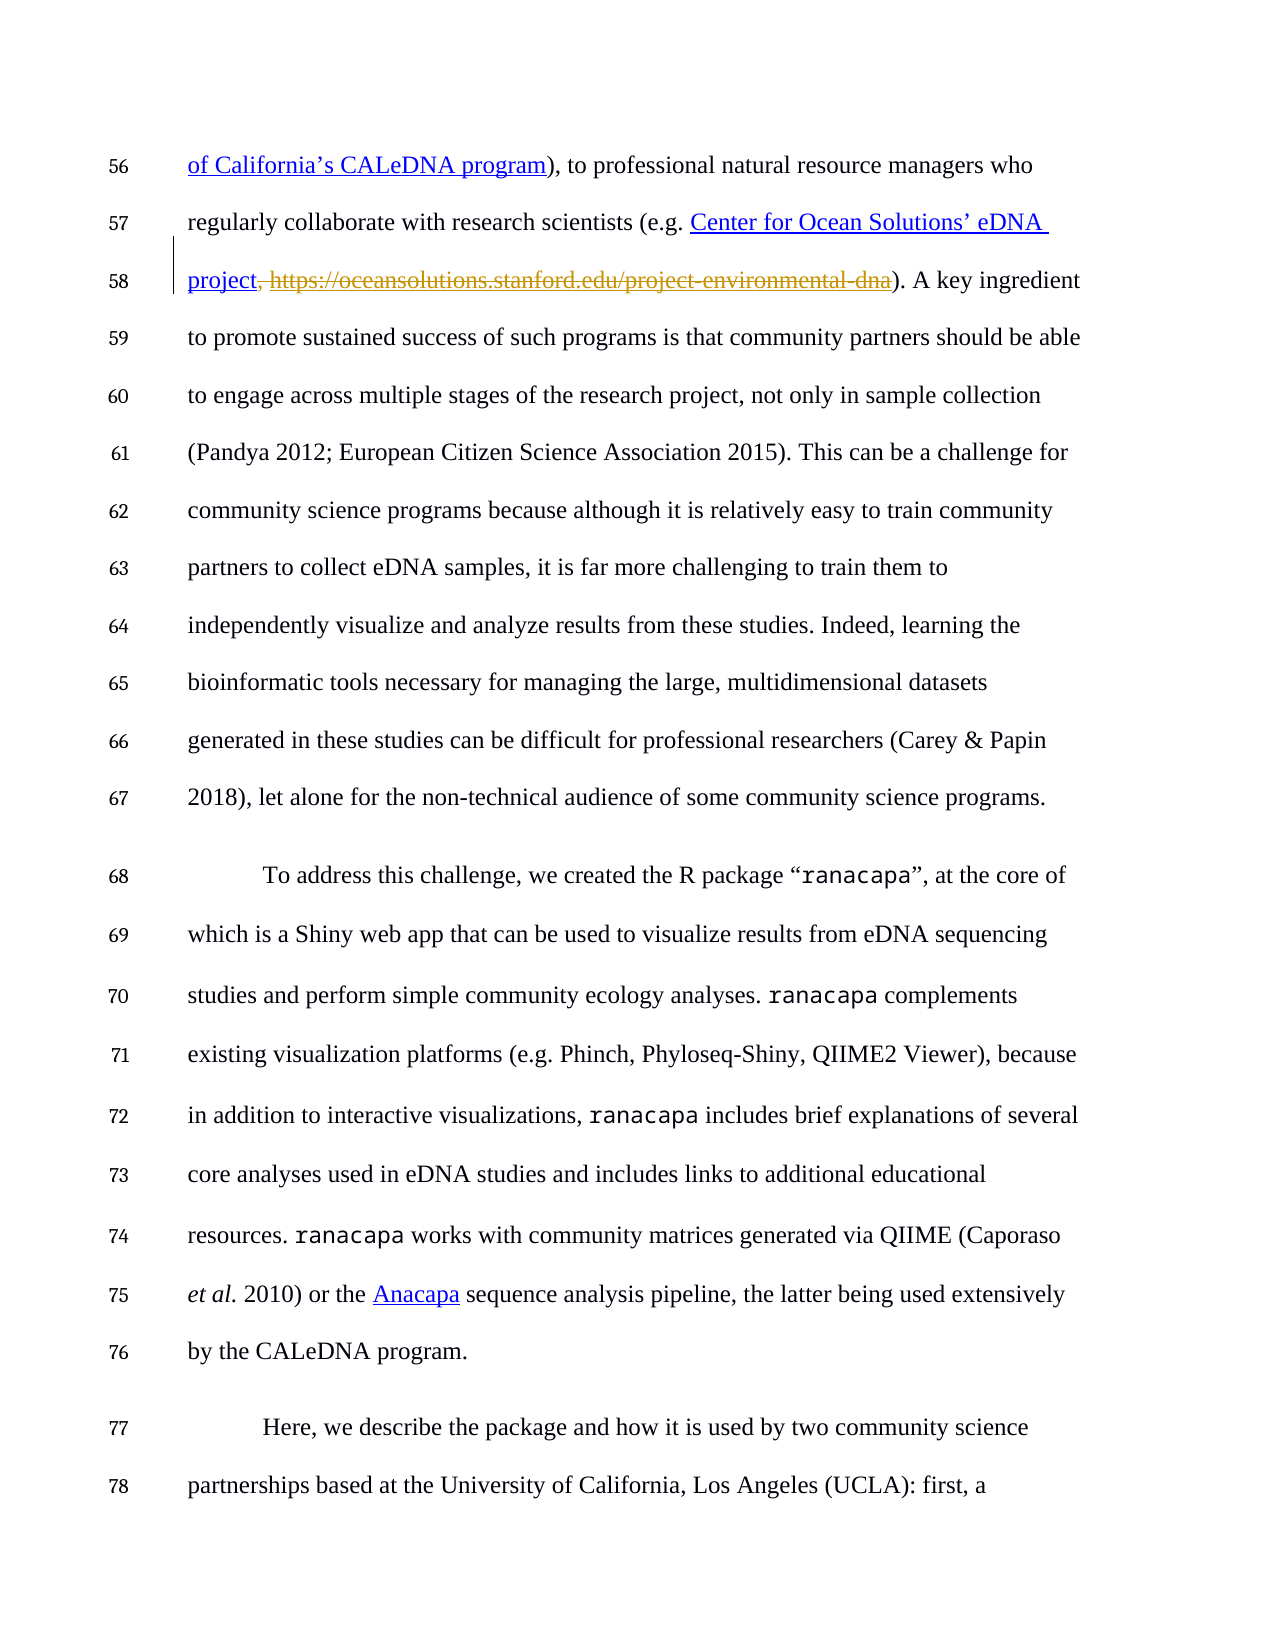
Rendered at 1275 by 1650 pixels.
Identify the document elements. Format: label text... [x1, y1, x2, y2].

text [187, 150, 1087, 811]
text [187, 1412, 1087, 1499]
text To address this challenge, we created the R package “ranacapa”, at the core of which is a Shiny web app that can be used to visualize results from eDNA sequencing studies and perform simple community ecology analyses. ranacapa complements existing visualization platforms (e.g. Phinch, Phyloseq-Shiny, QIIME2 Viewer), because in addition to interactive visualizations, ranacapa includes brief explanations of several core analyses used in eDNA studies and includes links to additional educational resources. ranacapa works with community matrices generated via QIIME (Caporaso et al. 2010) or the Anacapa sequence analysis pipeline, the latter being used extensively by the CALeDNA program. [187, 859, 1087, 1365]
